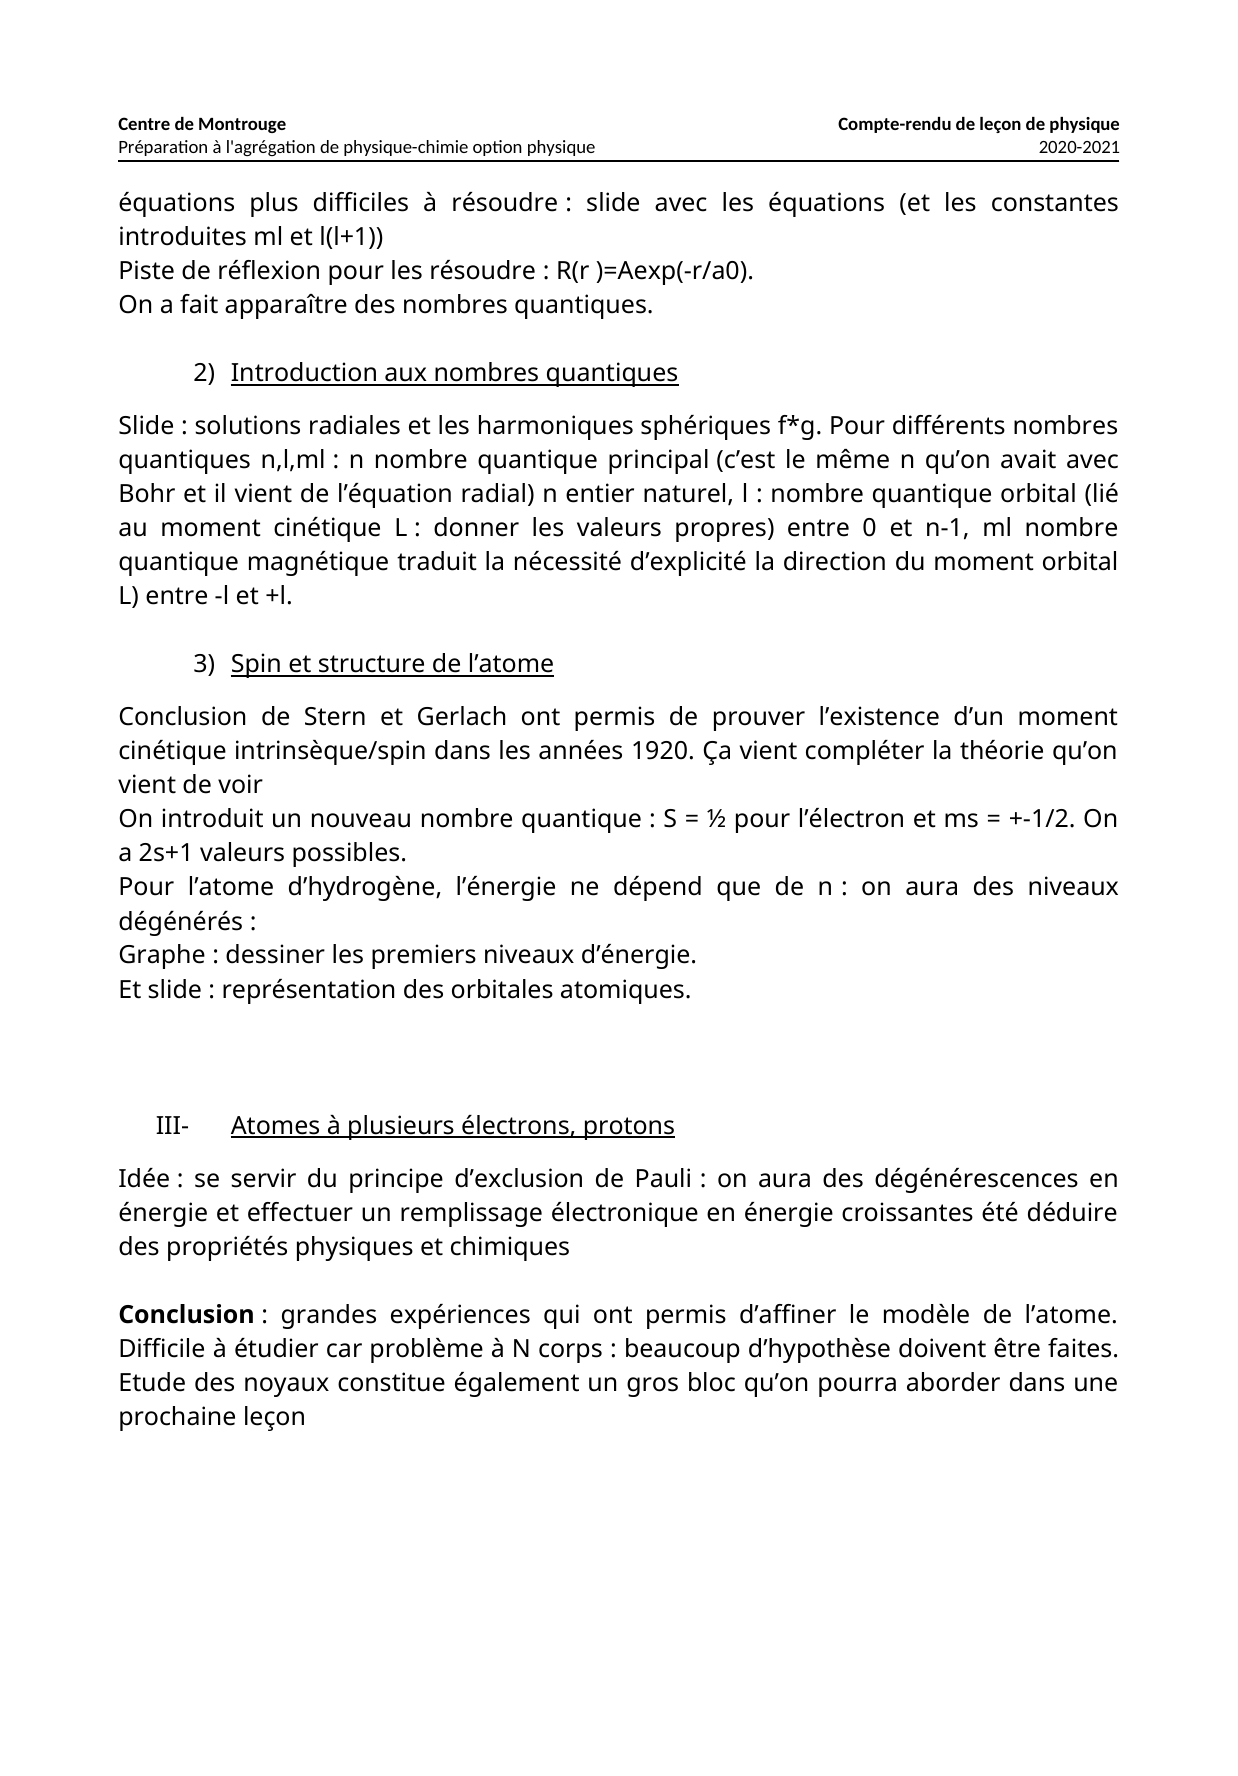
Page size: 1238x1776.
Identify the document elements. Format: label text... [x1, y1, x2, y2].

list Atomes à plusieurs électrons, protons [156, 1107, 1119, 1142]
list Introduction aux nombres quantiques [193, 355, 1119, 389]
text Piste de réflexion pour les résoudre : R(r )=Aexp(-r/a0). [118, 253, 1119, 287]
text Et slide : représentation des orbitales atomiques. [118, 971, 1119, 1005]
list Spin et structure de l’atome [193, 646, 1119, 680]
text Conclusion de Stern et Gerlach ont permis de prouver l’existence d’un moment cinétique intrinsèque/spin dans les années 1920. Ça vient compléter la théorie qu’on vient de voir [118, 699, 1119, 801]
text Idée : se servir du principe d’exclusion de Pauli : on aura des dégénérescences en énergie et effectuer un remplissage électronique en énergie croissantes été déduire des propriétés physiques et chimiques [118, 1160, 1119, 1262]
text On introduit un nouveau nombre quantique : S = ½ pour l’électron et ms = +-1/2. On a 2s+1 valeurs possibles. [118, 801, 1119, 869]
text Graphe : dessiner les premiers niveaux d’énergie. [118, 937, 1119, 971]
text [118, 184, 1119, 253]
text Slide : solutions radiales et les harmoniques sphériques f*g. Pour différents nombres quantiques n,l,ml : n nombre quantique principal (c’est le même n qu’on avait avec Bohr et il vient de l’équation radial) n entier naturel, l : nombre quantique orbital (lié au moment cinétique L : donner les valeurs propres) entre 0 et n-1, ml nombre quantique magnétique traduit la nécessité d’explicité la direction du moment orbital L) entre -l et +l. [118, 408, 1119, 612]
text Pour l’atome d’hydrogène, l’énergie ne dépend que de n : on aura des niveaux dégénérés : [118, 869, 1119, 937]
text Conclusion : grandes expériences qui ont permis d’affiner le modèle de l’atome. Difficile à étudier car problème à N corps : beaucoup d’hypothèse doivent être faites. Etude des noyaux constitue également un gros bloc qu’on pourra aborder dans une prochaine leçon [118, 1296, 1119, 1433]
text On a fait apparaître des nombres quantiques. [118, 287, 1119, 321]
